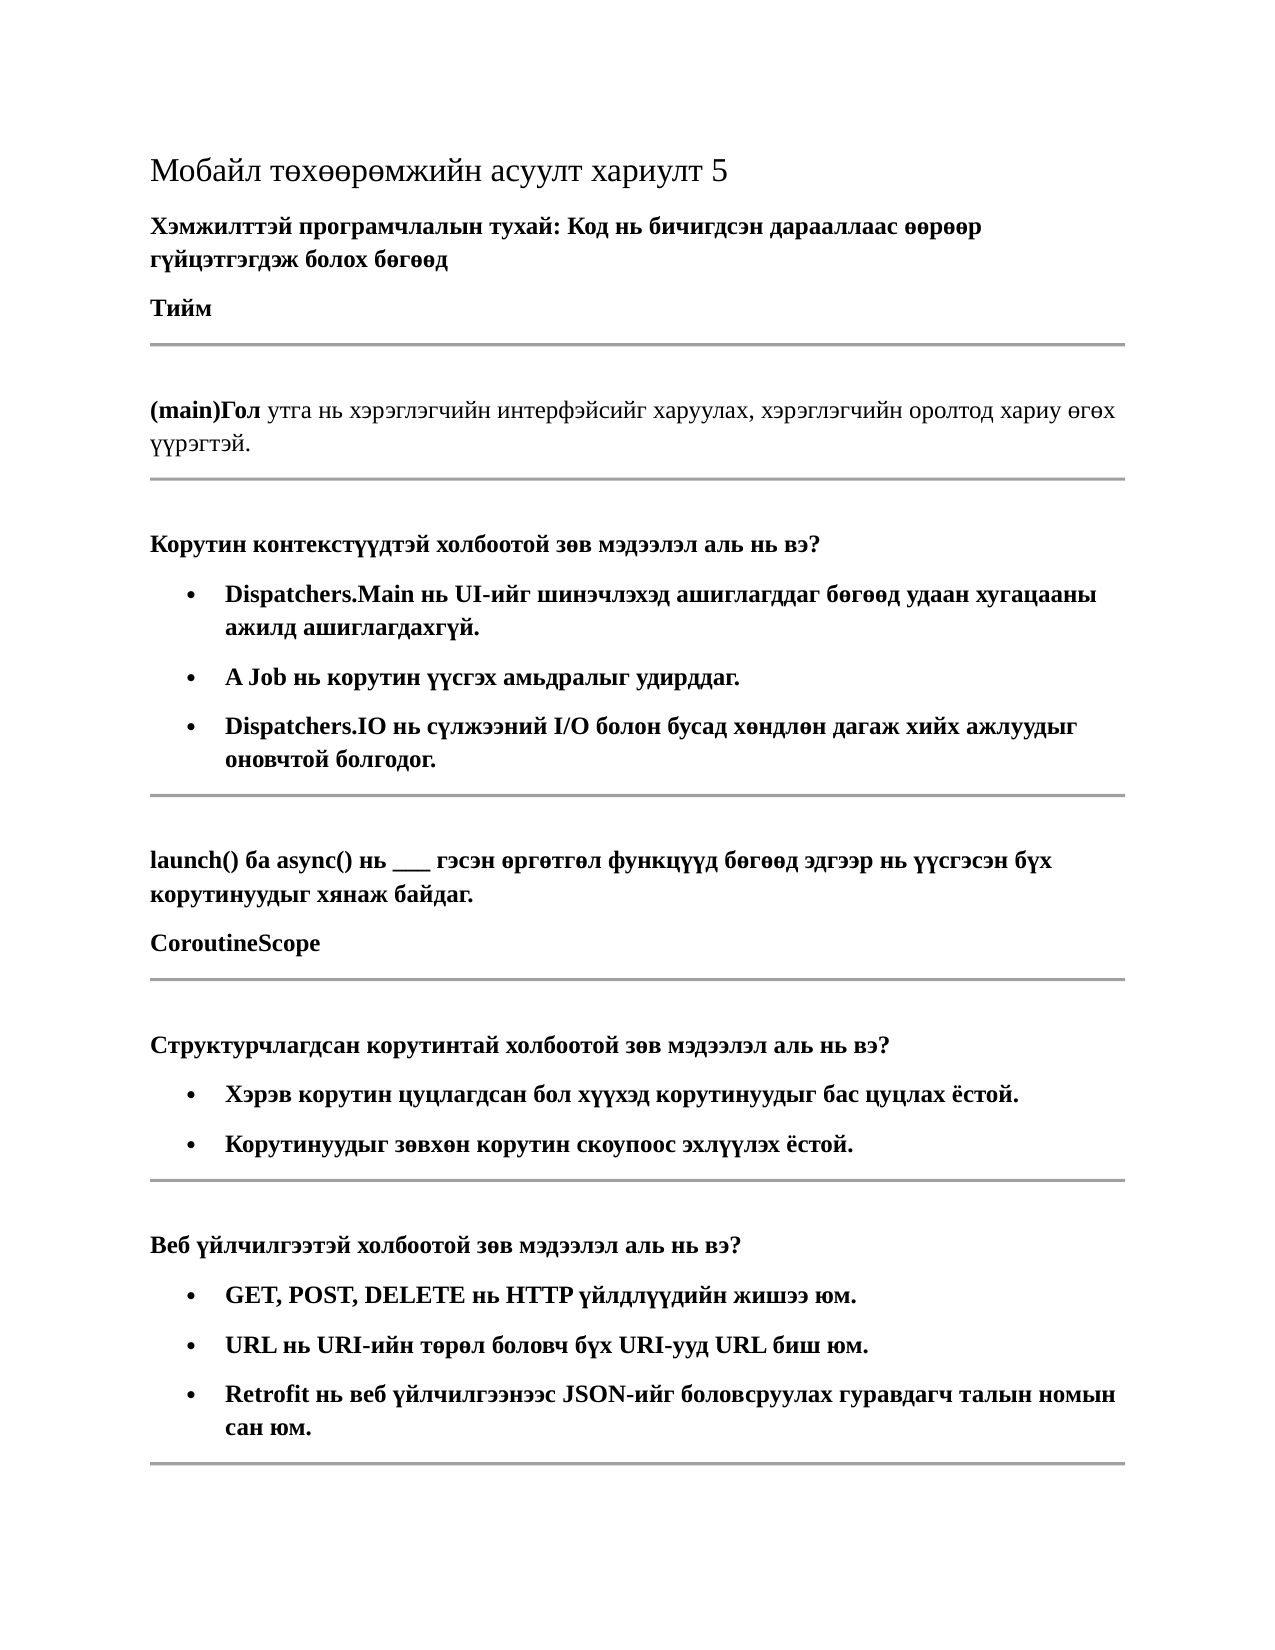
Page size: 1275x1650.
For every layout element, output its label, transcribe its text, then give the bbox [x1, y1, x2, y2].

text Хэмжилттэй програмчлалын тухай: Код нь бичигдсэн дарааллаас өөрөөр гүйцэтгэгдэж болох бөгөөд [150, 211, 1125, 272]
list Dispatchers.IO нь сүлжээний I/O болон бусад хөндлөн дагаж хийх ажлуудыг оновчтой болгодог. [187, 711, 1125, 773]
text CoroutineScope [150, 928, 1125, 957]
text Корутин контекстүүдтэй холбоотой зөв мэдээлэл аль нь вэ? [150, 529, 1125, 558]
text Тийм [150, 293, 1125, 322]
list URL нь URI-ийн төрөл боловч бүх URI-ууд URL биш юм. [187, 1330, 1125, 1358]
list Dispatchers.Main нь UI-ийг шинэчлэхэд ашиглагддаг бөгөөд удаан хугацааны ажилд ашиглагдахгүй. [187, 579, 1125, 641]
text Структурчлагдсан корутинтай холбоотой зөв мэдээлэл аль нь вэ? [150, 1030, 1125, 1058]
list GET, POST, DELETE нь HTTP үйлдлүүдийн жишээ юм. [187, 1280, 1125, 1309]
list A Job нь корутин үүсгэх амьдралыг удирддаг. [187, 662, 1125, 690]
text Веб үйлчилгээтэй холбоотой зөв мэдээлэл аль нь вэ? [150, 1230, 1125, 1259]
text Мобайл төхөөрөмжийн асуулт хариулт 5 [150, 150, 1125, 188]
list Хэрэв корутин цуцлагдсан бол хүүхэд корутинуудыг бас цуцлах ёстой. [187, 1079, 1125, 1108]
text (main)Гол утга нь хэрэглэгчийн интерфэйсийг харуулах, хэрэглэгчийн оролтод хариу өгөх үүрэгтэй. [150, 395, 1125, 457]
list Retrofit нь веб үйлчилгээнээс JSON-ийг боловсруулах гуравдагч талын номын сан юм. [187, 1379, 1125, 1441]
list Корутинуудыг зөвхөн корутин скоупоос эхлүүлэх ёстой. [187, 1129, 1125, 1158]
text launch() ба async() нь ___ гэсэн өргөтгөл функцүүд бөгөөд эдгээр нь үүсгэсэн бүх корутинуудыг хянаж байдаг. [150, 846, 1125, 907]
